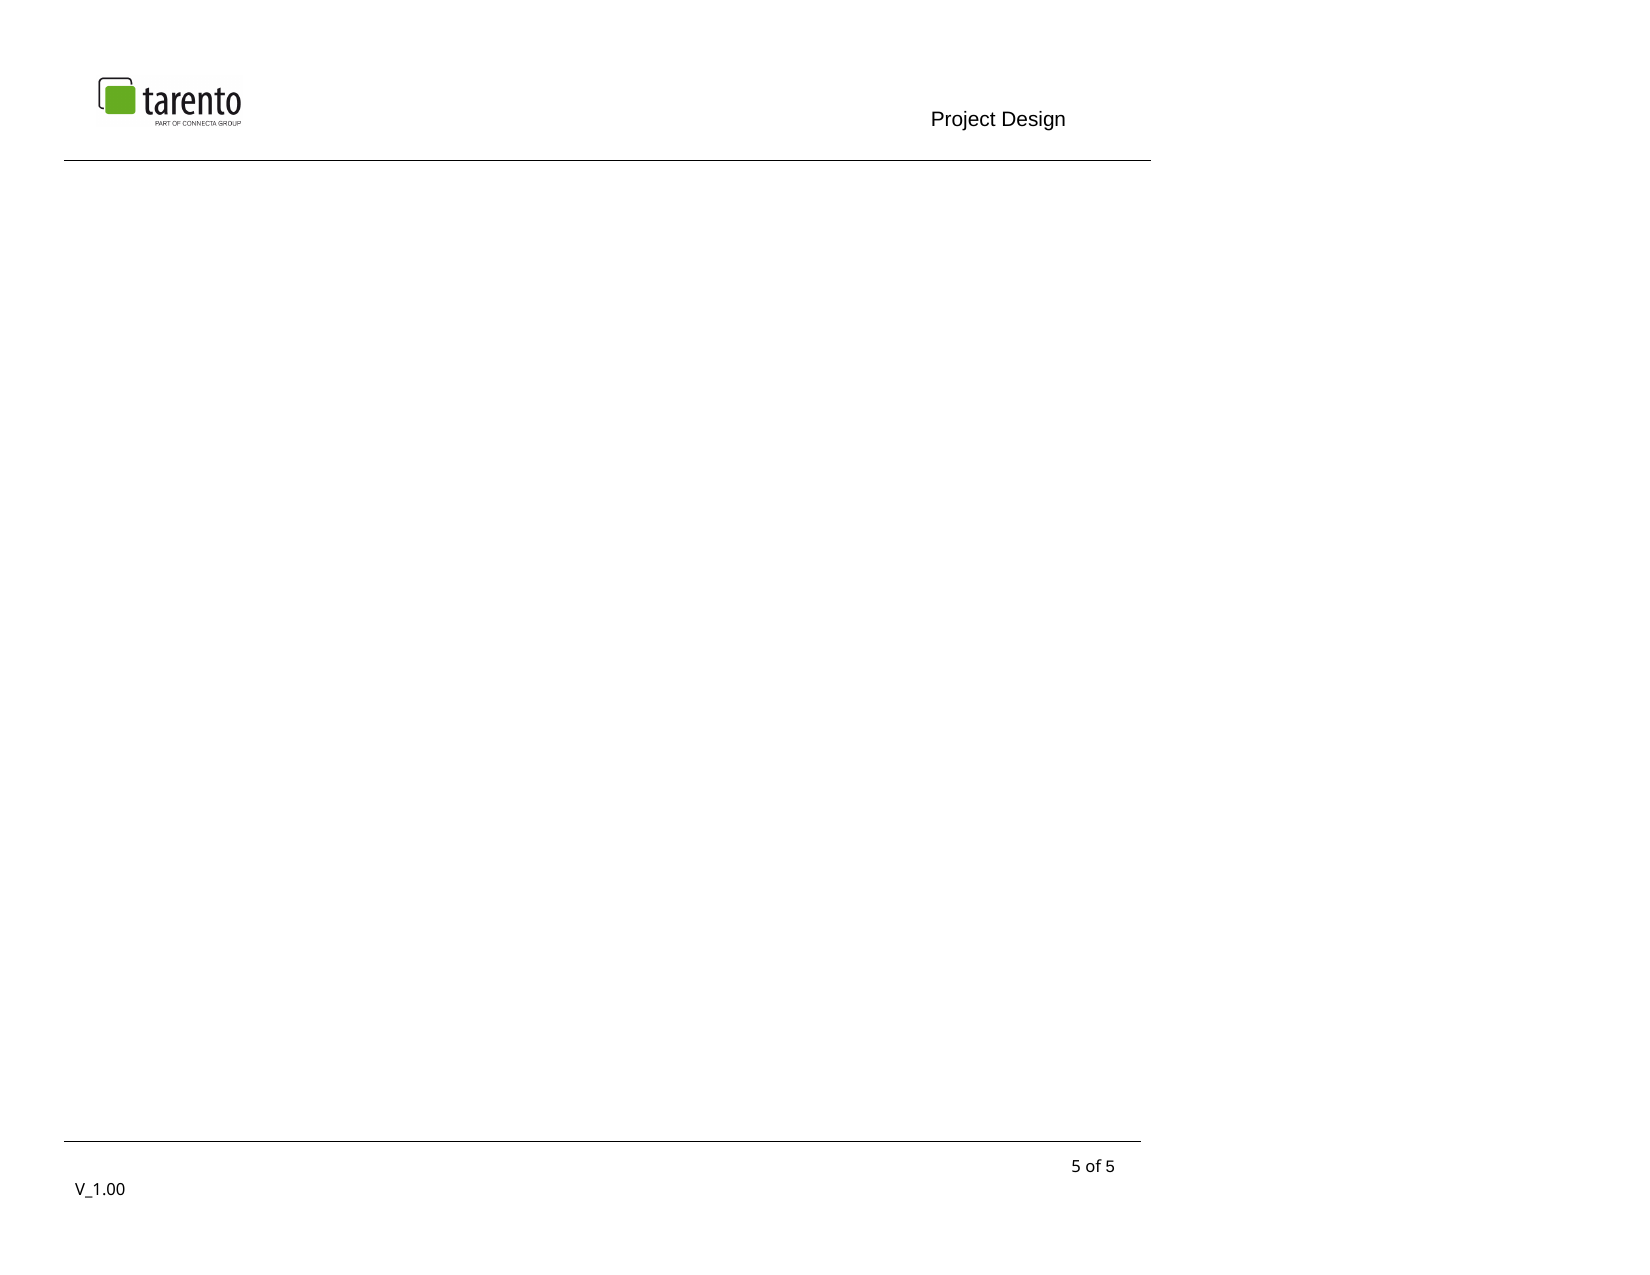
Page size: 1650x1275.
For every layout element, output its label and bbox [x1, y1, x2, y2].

picture [95, 75, 243, 127]
